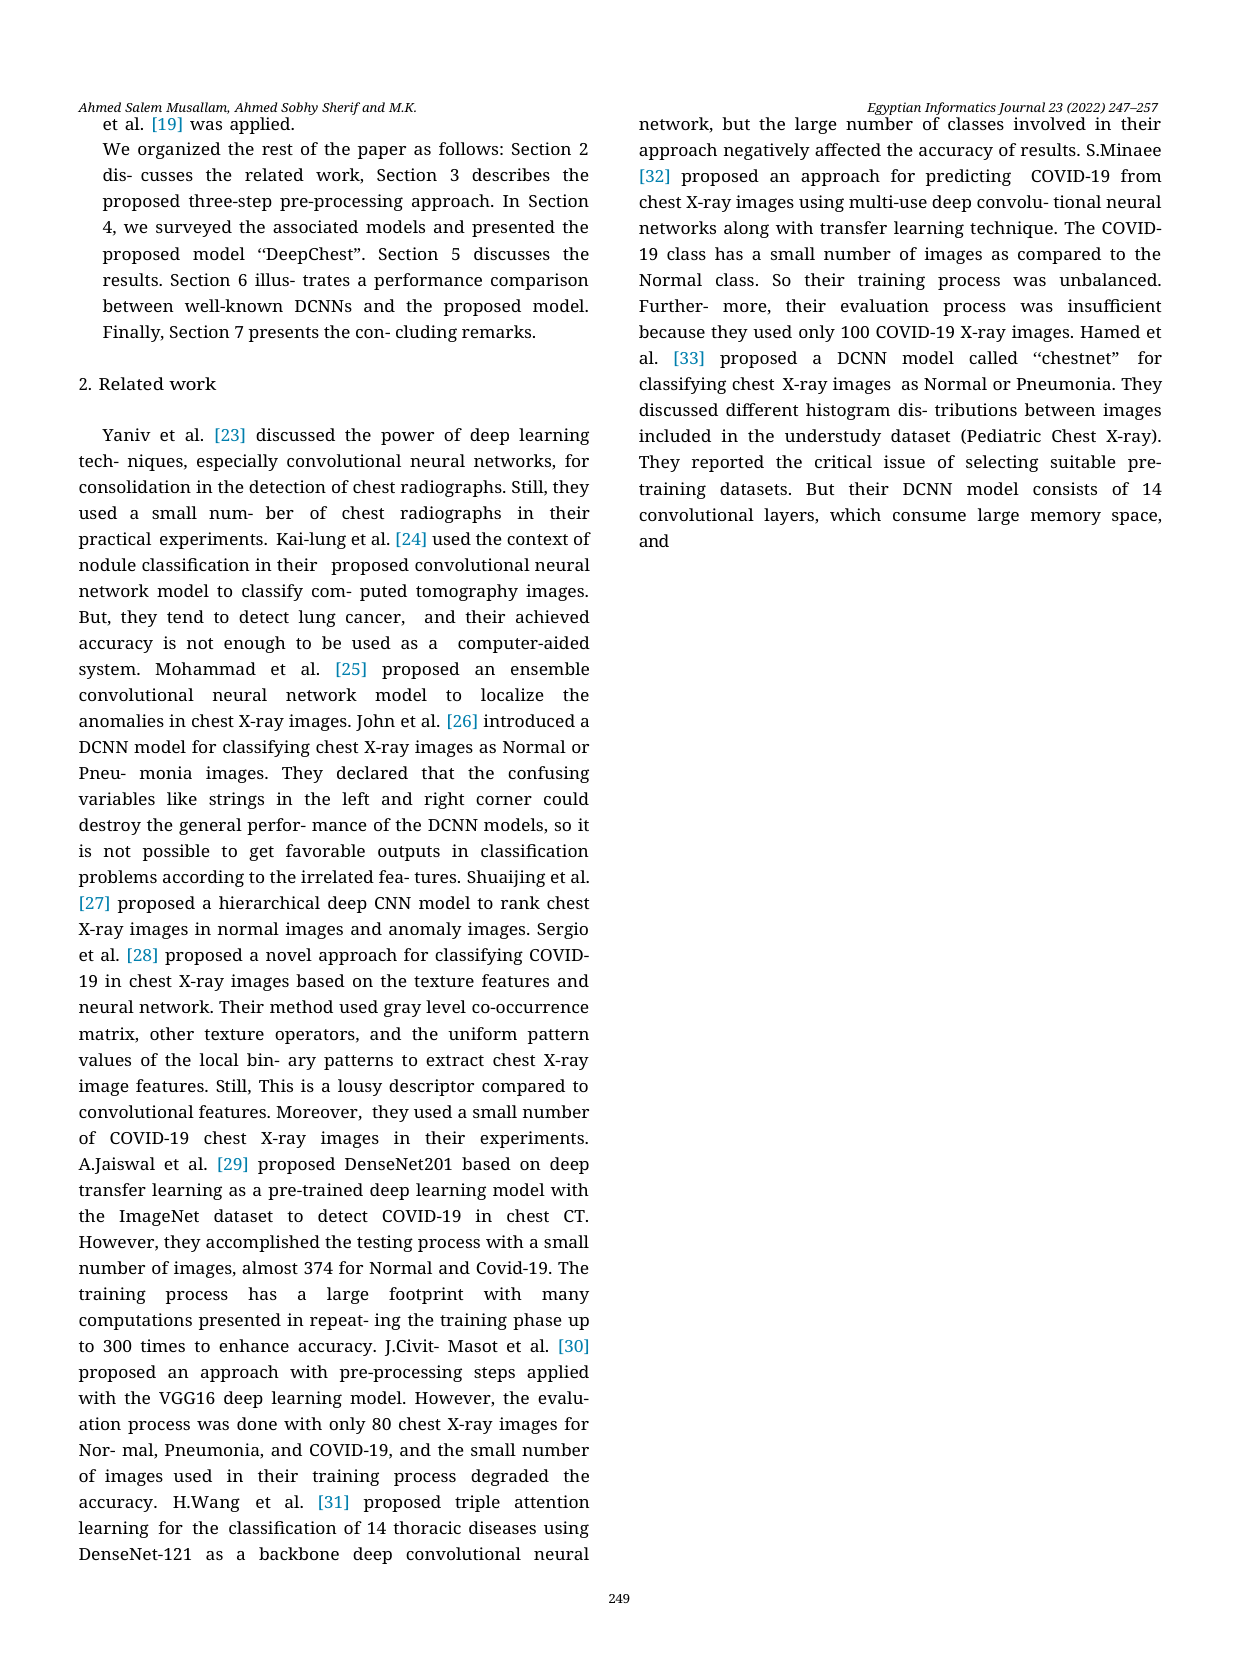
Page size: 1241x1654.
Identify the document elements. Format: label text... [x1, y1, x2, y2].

text Yaniv et al. [23] discussed the power of deep learning tech- niques, especially convolutional neural networks, for consolidation in the detection of chest radiographs. Still, they used a small num- ber of chest radiographs in their practical experiments. Kai-lung et al. [24] used the context of nodule classification in their proposed convolutional neural network model to classify com- puted tomography images. But, they tend to detect lung cancer, and their achieved accuracy is not enough to be used as a computer-aided system. Mohammad et al. [25] proposed an ensemble convolutional neural network model to localize the anomalies in chest X-ray images. John et al. [26] introduced a DCNN model for classifying chest X-ray images as Normal or Pneu- monia images. They declared that the confusing variables like strings in the left and right corner could destroy the general perfor- mance of the DCNN models, so it is not possible to get favorable outputs in classification problems according to the irrelated fea- tures. Shuaijing et al. [27] proposed a hierarchical deep CNN model to rank chest X-ray images in normal images and anomaly images. Sergio et al. [28] proposed a novel approach for classifying COVID- 19 in chest X-ray images based on the texture features and neural network. Their method used gray level co-occurrence matrix, other texture operators, and the uniform pattern values of the local bin- ary patterns to extract chest X-ray image features. Still, This is a lousy descriptor compared to convolutional features. Moreover, they used a small number of COVID-19 chest X-ray images in their experiments. A.Jaiswal et al. [29] proposed DenseNet201 based on deep transfer learning as a pre-trained deep learning model with the ImageNet dataset to detect COVID-19 in chest CT. However, they accomplished the testing process with a small number of images, almost 374 for Normal and Covid-19. The training process has a large footprint with many computations presented in repeat- ing the training phase up to 300 times to enhance accuracy. J.Civit- Masot et al. [30] proposed an approach with pre-processing steps applied with the VGG16 deep learning model. However, the evalu- ation process was done with only 80 chest X-ray images for Nor- mal, Pneumonia, and COVID-19, and the small number of images used in their training process degraded the accuracy. H.Wang et al. [31] proposed triple attention learning for the classification of 14 thoracic diseases using DenseNet-121 as a backbone deep convolutional neural network, but the large number of classes involved in their approach negatively affected the accuracy of results. S.Minaee [32] proposed an approach for predicting COVID-19 from chest X-ray images using multi-use deep convolu- tional neural networks along with transfer learning technique. The COVID-19 class has a small number of images as compared to the Normal class. So their training process was unbalanced. Further- more, their evaluation process was insufficient because they used only 100 COVID-19 X-ray images. Hamed et al. [33] proposed a DCNN model called ‘‘chestnet” for classifying chest X-ray images as Normal or Pneumonia. They discussed different histogram dis- tributions between images included in the understudy dataset (Pediatric Chest X-ray). They reported the critical issue of selecting suitable pre-training datasets. But their DCNN model consists of 14 convolutional layers, which consume large memory space, and [638, 112, 1162, 552]
text et al. [19] was applied. [102, 112, 605, 135]
text Yaniv et al. [23] discussed the power of deep learning tech- niques, especially convolutional neural networks, for consolidation in the detection of chest radiographs. Still, they used a small num- ber of chest radiographs in their practical experiments. Kai-lung et al. [24] used the context of nodule classification in their proposed convolutional neural network model to classify com- puted tomography images. But, they tend to detect lung cancer, and their achieved accuracy is not enough to be used as a computer-aided system. Mohammad et al. [25] proposed an ensemble convolutional neural network model to localize the anomalies in chest X-ray images. John et al. [26] introduced a DCNN model for classifying chest X-ray images as Normal or Pneu- monia images. They declared that the confusing variables like strings in the left and right corner could destroy the general perfor- mance of the DCNN models, so it is not possible to get favorable outputs in classification problems according to the irrelated fea- tures. Shuaijing et al. [27] proposed a hierarchical deep CNN model to rank chest X-ray images in normal images and anomaly images. Sergio et al. [28] proposed a novel approach for classifying COVID- 19 in chest X-ray images based on the texture features and neural network. Their method used gray level co-occurrence matrix, other texture operators, and the uniform pattern values of the local bin- ary patterns to extract chest X-ray image features. Still, This is a lousy descriptor compared to convolutional features. Moreover, they used a small number of COVID-19 chest X-ray images in their experiments. A.Jaiswal et al. [29] proposed DenseNet201 based on deep transfer learning as a pre-trained deep learning model with the ImageNet dataset to detect COVID-19 in chest CT. However, they accomplished the testing process with a small number of images, almost 374 for Normal and Covid-19. The training process has a large footprint with many computations presented in repeat- ing the training phase up to 300 times to enhance accuracy. J.Civit- Masot et al. [30] proposed an approach with pre-processing steps applied with the VGG16 deep learning model. However, the evalu- ation process was done with only 80 chest X-ray images for Nor- mal, Pneumonia, and COVID-19, and the small number of images used in their training process degraded the accuracy. H.Wang et al. [31] proposed triple attention learning for the classification of 14 thoracic diseases using DenseNet-121 as a backbone deep convolutional neural network, but the large number of classes involved in their approach negatively affected the accuracy of results. S.Minaee [32] proposed an approach for predicting COVID-19 from chest X-ray images using multi-use deep convolu- tional neural networks along with transfer learning technique. The COVID-19 class has a small number of images as compared to the Normal class. So their training process was unbalanced. Further- more, their evaluation process was insufficient because they used only 100 COVID-19 X-ray images. Hamed et al. [33] proposed a DCNN model called ‘‘chestnet” for classifying chest X-ray images as Normal or Pneumonia. They discussed different histogram dis- tributions between images included in the understudy dataset (Pediatric Chest X-ray). They reported the critical issue of selecting suitable pre-training datasets. But their DCNN model consists of 14 convolutional layers, which consume large memory space, and [78, 423, 590, 1566]
list Related work [78, 372, 605, 395]
text We organized the rest of the paper as follows: Section 2 dis- cusses the related work, Section 3 describes the proposed three-step pre-processing approach. In Section 4, we surveyed the associated models and presented the proposed model ‘‘DeepChest”. Section 5 discusses the results. Section 6 illus- trates a performance comparison between well-known DCNNs and the proposed model. Finally, Section 7 presents the con- cluding remarks. [102, 138, 590, 343]
